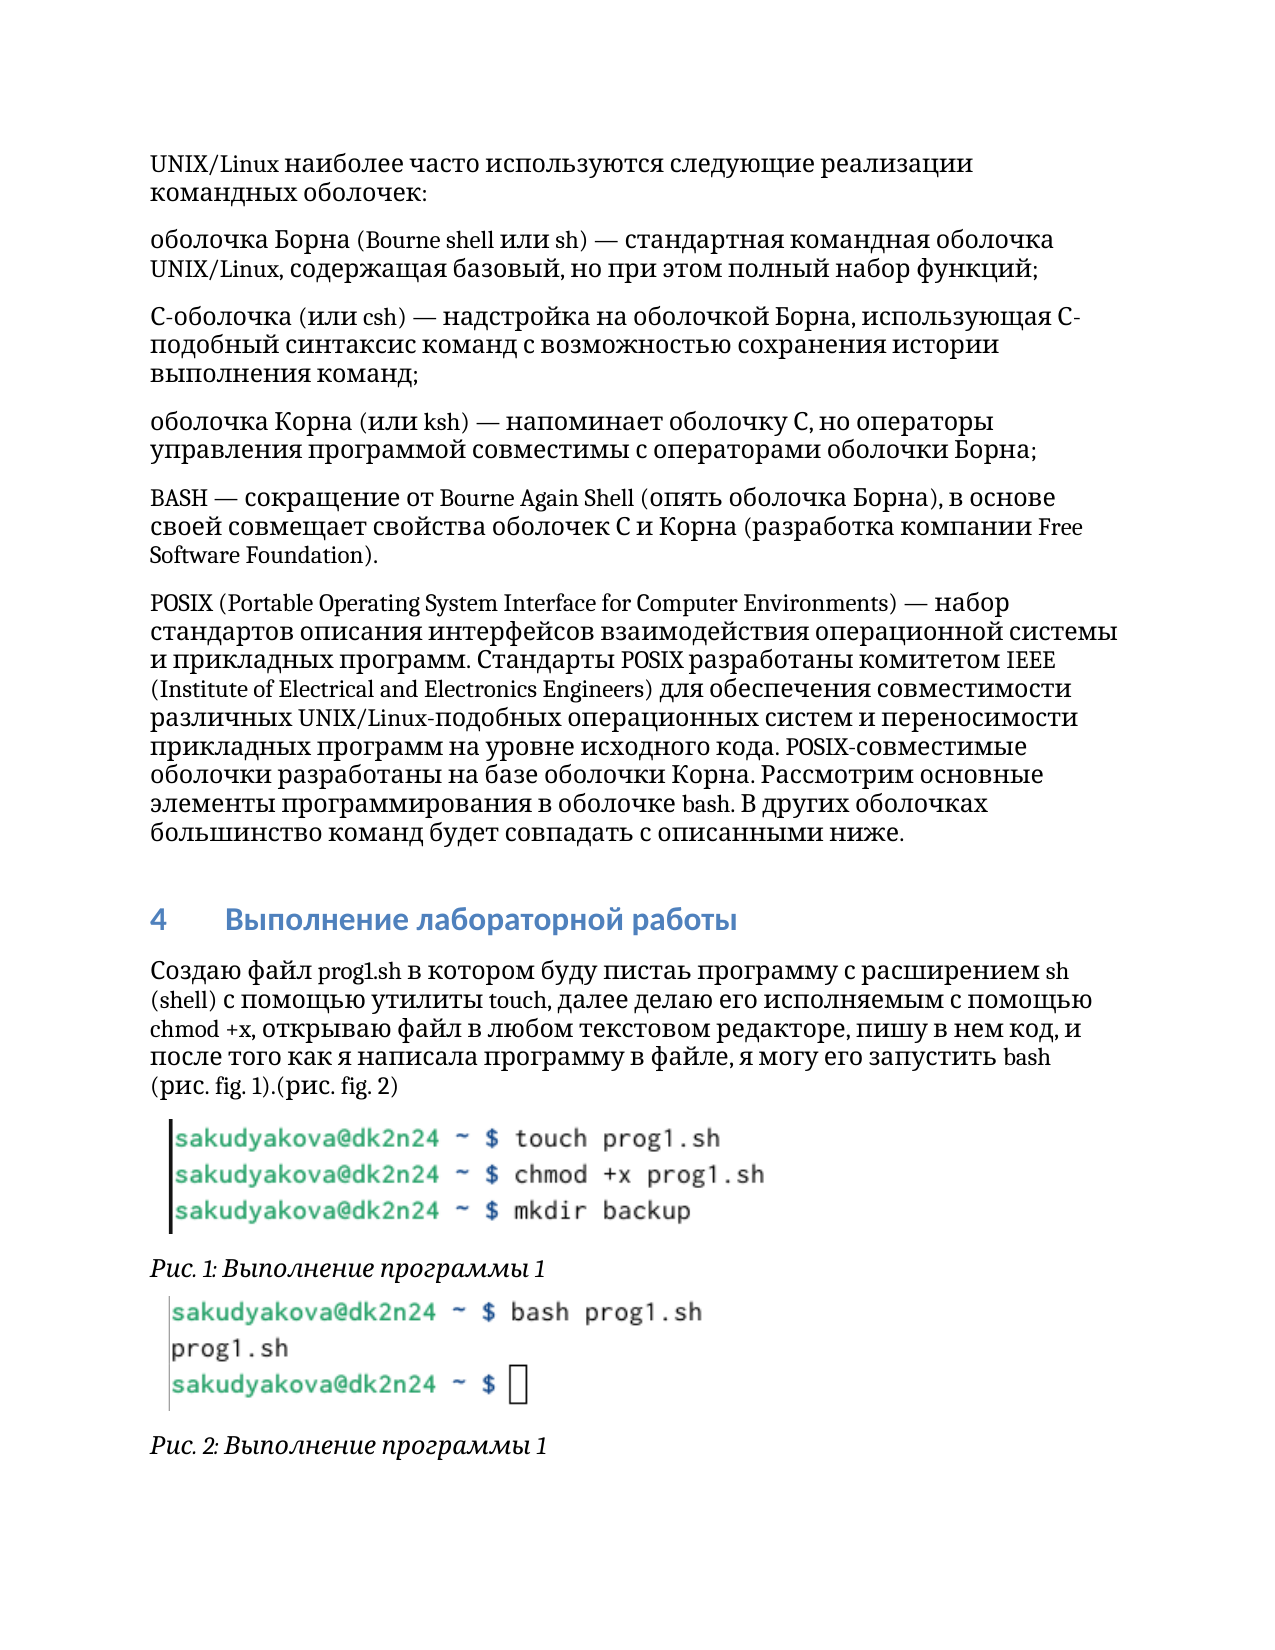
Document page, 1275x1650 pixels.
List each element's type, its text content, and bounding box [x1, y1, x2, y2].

subtitle 4 Выполнение лабораторной работы [150, 897, 1125, 938]
text Рис. 2: Выполнение программы 1 [150, 1432, 1125, 1460]
picture [168, 1119, 782, 1234]
text оболочка Корна (или ksh) — напоминает оболочку С, но операторы управления программой совместимы с операторами оболочки Борна; [150, 407, 1125, 465]
text BASH — сокращение от Bourne Again Shell (опять оболочка Борна), в основе своей совмещает свойства оболочек С и Корна (разработка компании Free Software Foundation). [150, 484, 1125, 570]
text С-оболочка (или csh) — надстройка на оболочкой Борна, использующая С-подобный синтаксис команд с возможностью сохранения истории выполнения команд; [150, 302, 1125, 389]
text Создаю файл prog1.sh в котором буду пистаь программу с расширением sh (shell) с помощью утилиты touch, далее делаю его исполняемым с помощью chmod +x, открываю файл в любом текстовом редакторе, пишу в нем код, и после того как я написала программу в файле, я могу его запустить bash (рис. fig. 1).(рис. fig. 2) [150, 957, 1125, 1101]
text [150, 150, 1125, 207]
picture [168, 1296, 782, 1411]
text Рис. 1: Выполнение программы 1 [150, 1255, 1125, 1284]
text оболочка Борна (Bourne shell или sh) — стандартная командная оболочка UNIX/Linux, содержащая базовый, но при этом полный набор функций; [150, 226, 1125, 284]
text POSIX (Portable Operating System Interface for Computer Environments) — набор стандартов описания интерфейсов взаимодействия операционной системы и прикладных программ. Стандарты POSIX разработаны комитетом IEEE (Institute of Electrical and Electronics Engineers) для обеспечения совместимости различных UNIX/Linux-подобных операционных систем и переносимости прикладных программ на уровне исходного кода. POSIX-совместимые оболочки разработаны на базе оболочки Корна. Рассмотрим основные элементы программирования в оболочке bash. В других оболочках большинство команд будет совпадать с описанными ниже. [150, 589, 1125, 847]
